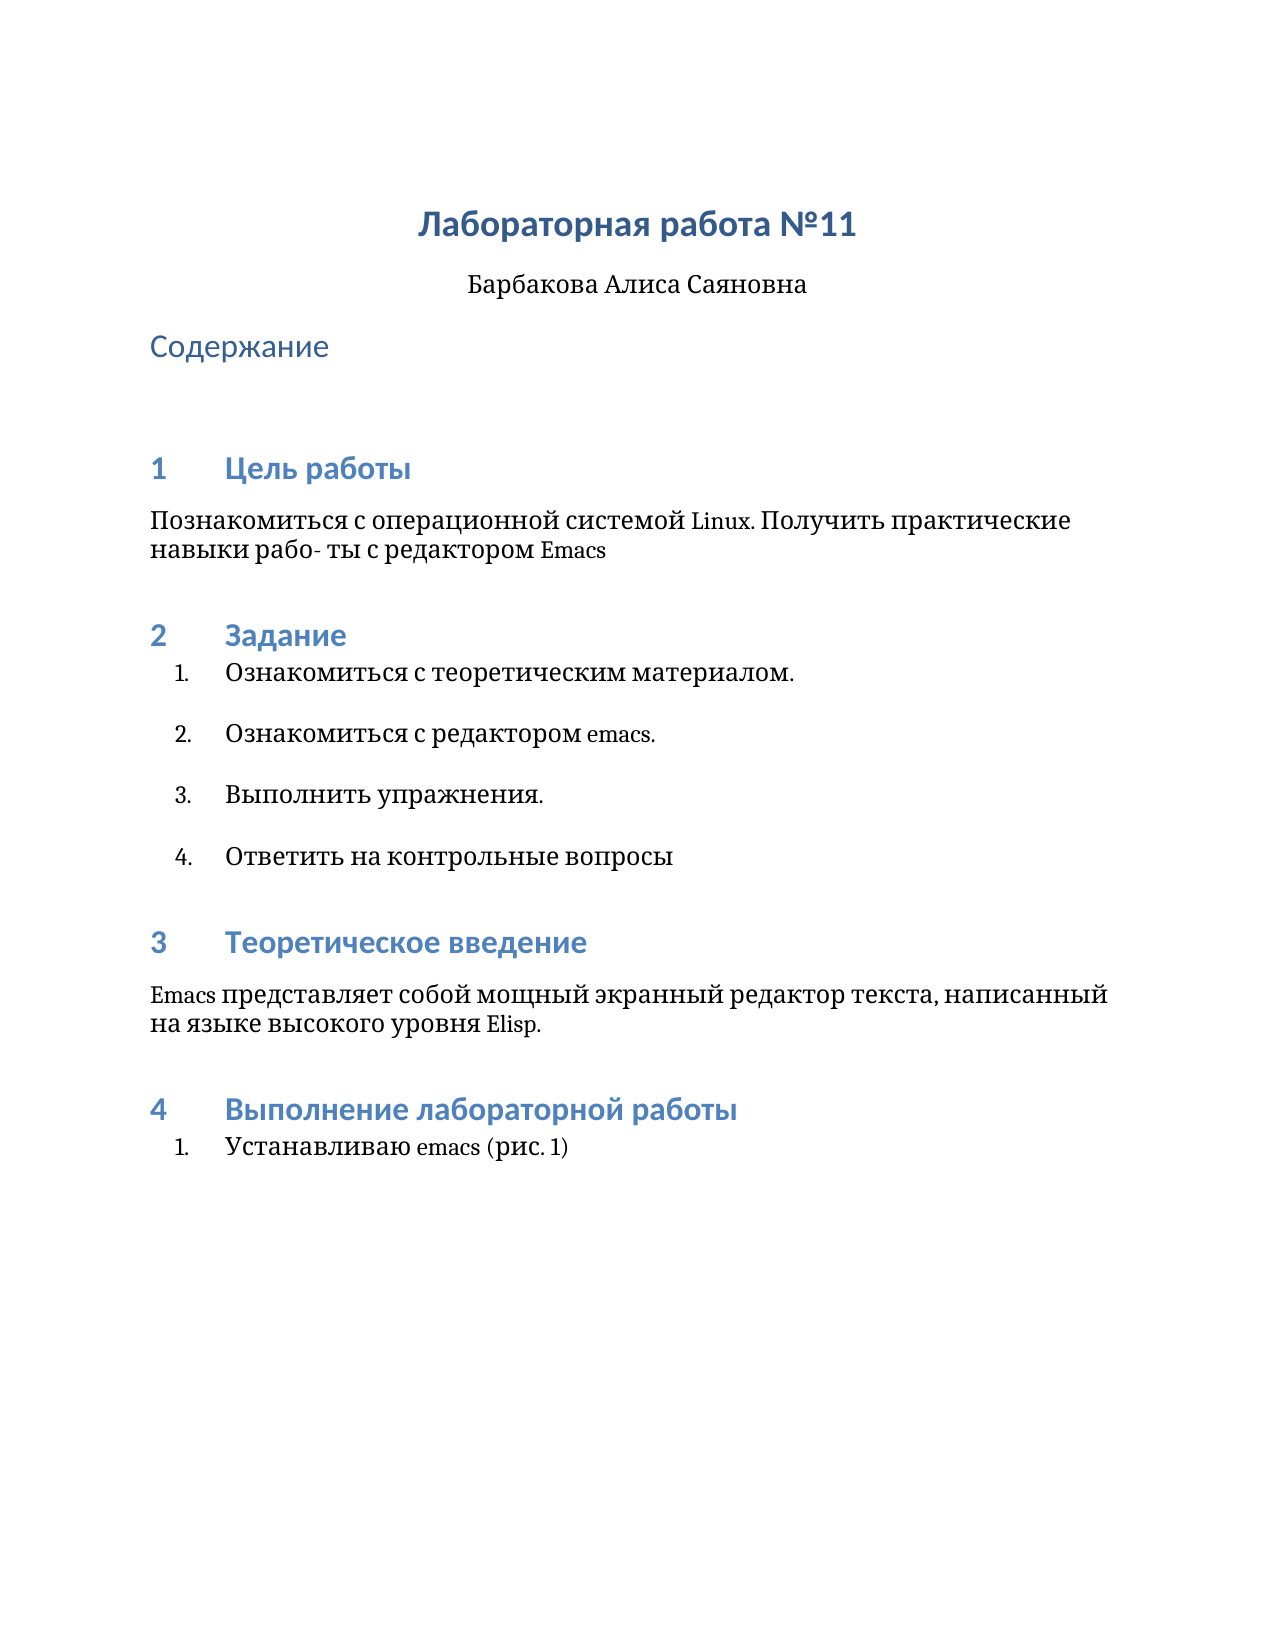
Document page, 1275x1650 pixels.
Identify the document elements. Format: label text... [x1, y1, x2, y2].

list Ознакомиться с редактором emacs. [175, 720, 1125, 777]
text Emacs представляет собой мощный экранный редактор текста, написанный на языке высокого уровня Elisp. [150, 981, 1125, 1038]
text Познакомиться с операционной системой Linux. Получить практические навыки рабо- ты с редактором Emacs [150, 507, 1125, 564]
list Выполнить упражнения. [175, 781, 1125, 839]
text Барбакова Алиса Саяновна [150, 271, 1125, 299]
list Устанавливаю emacs (рис. 1) [175, 1133, 1125, 1161]
subtitle 2 Задание [150, 614, 1125, 655]
subtitle 1 Цель работы [150, 447, 1125, 488]
subtitle 4 Выполнение лабораторной работы [150, 1088, 1125, 1129]
list Ознакомиться с теоретическим материалом. [175, 659, 1125, 716]
subtitle 3 Теоретическое введение [150, 921, 1125, 962]
title Лабораторная работа №11 [150, 200, 1125, 246]
list Ответить на контрольные вопросы [175, 842, 1125, 871]
